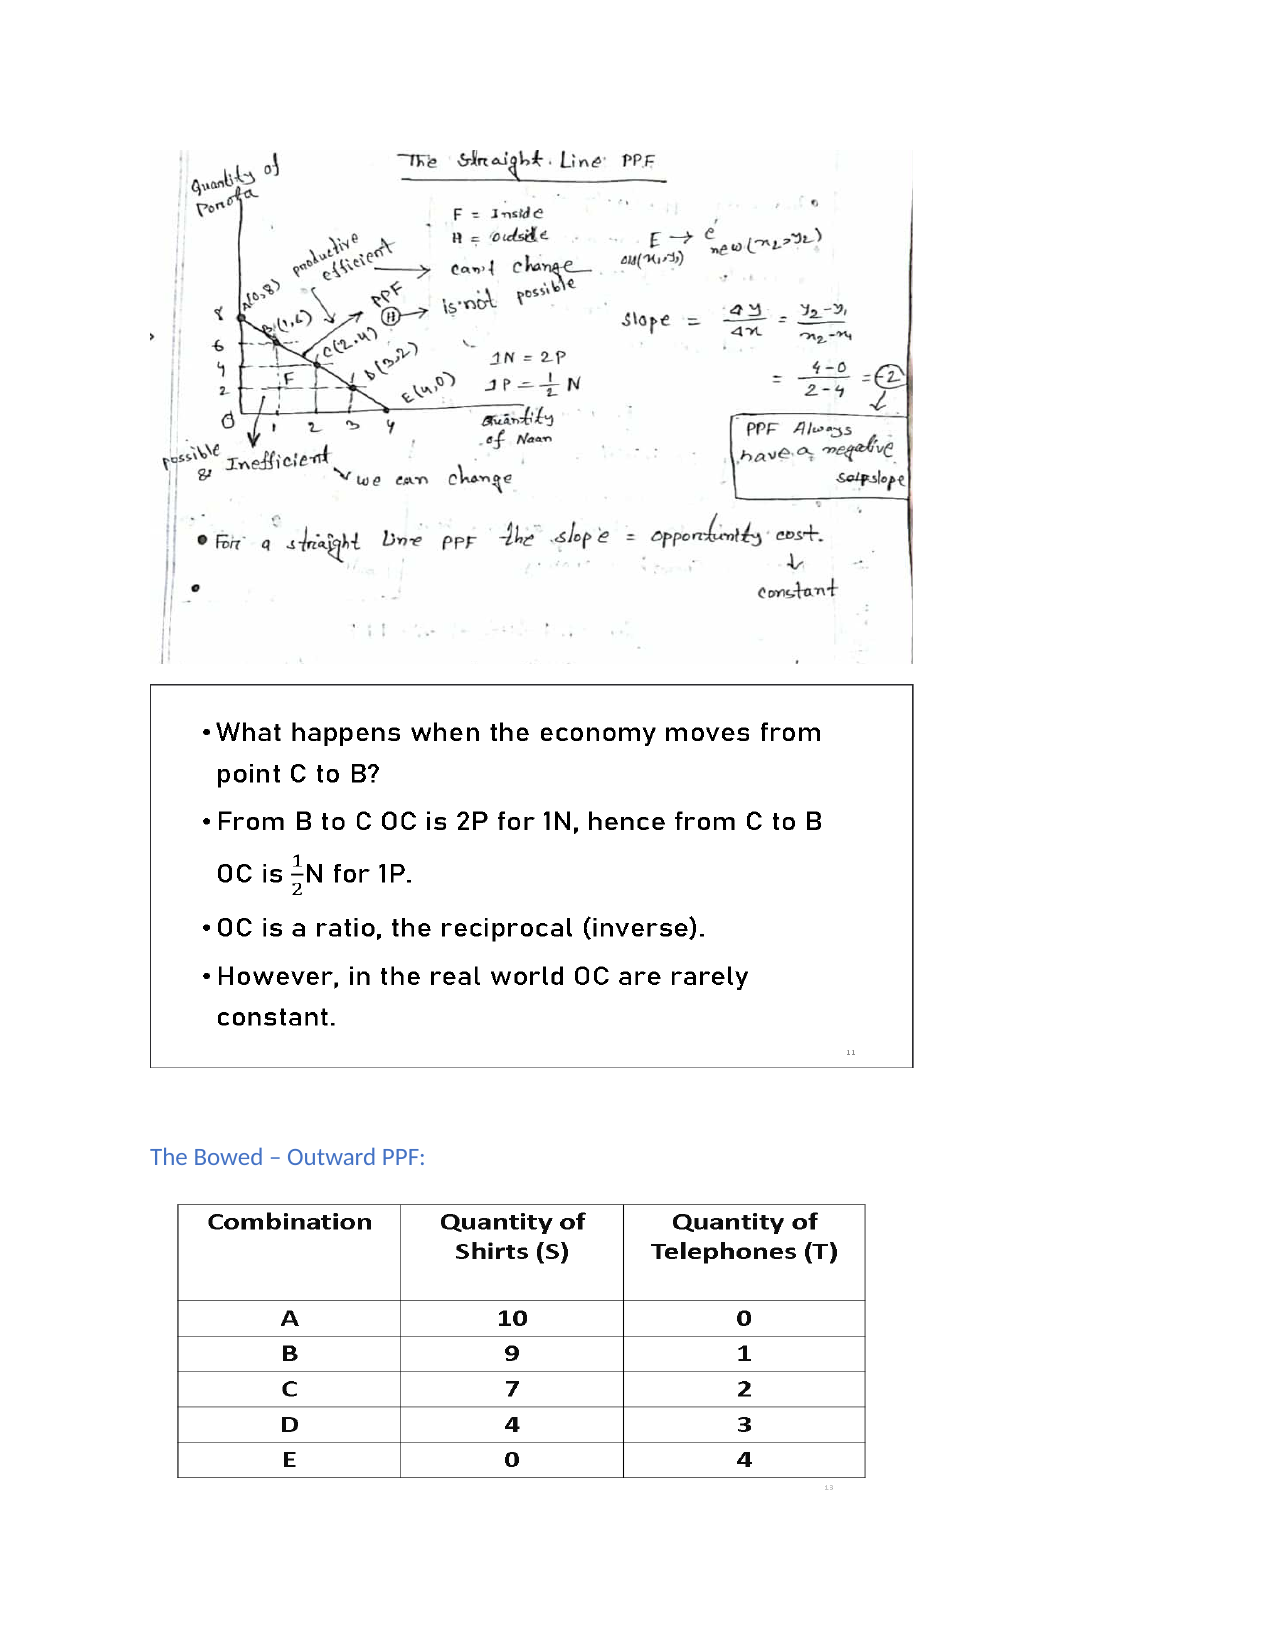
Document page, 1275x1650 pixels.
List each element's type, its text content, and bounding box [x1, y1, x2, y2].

picture [150, 684, 914, 1068]
picture [150, 1175, 880, 1496]
picture [150, 150, 913, 664]
